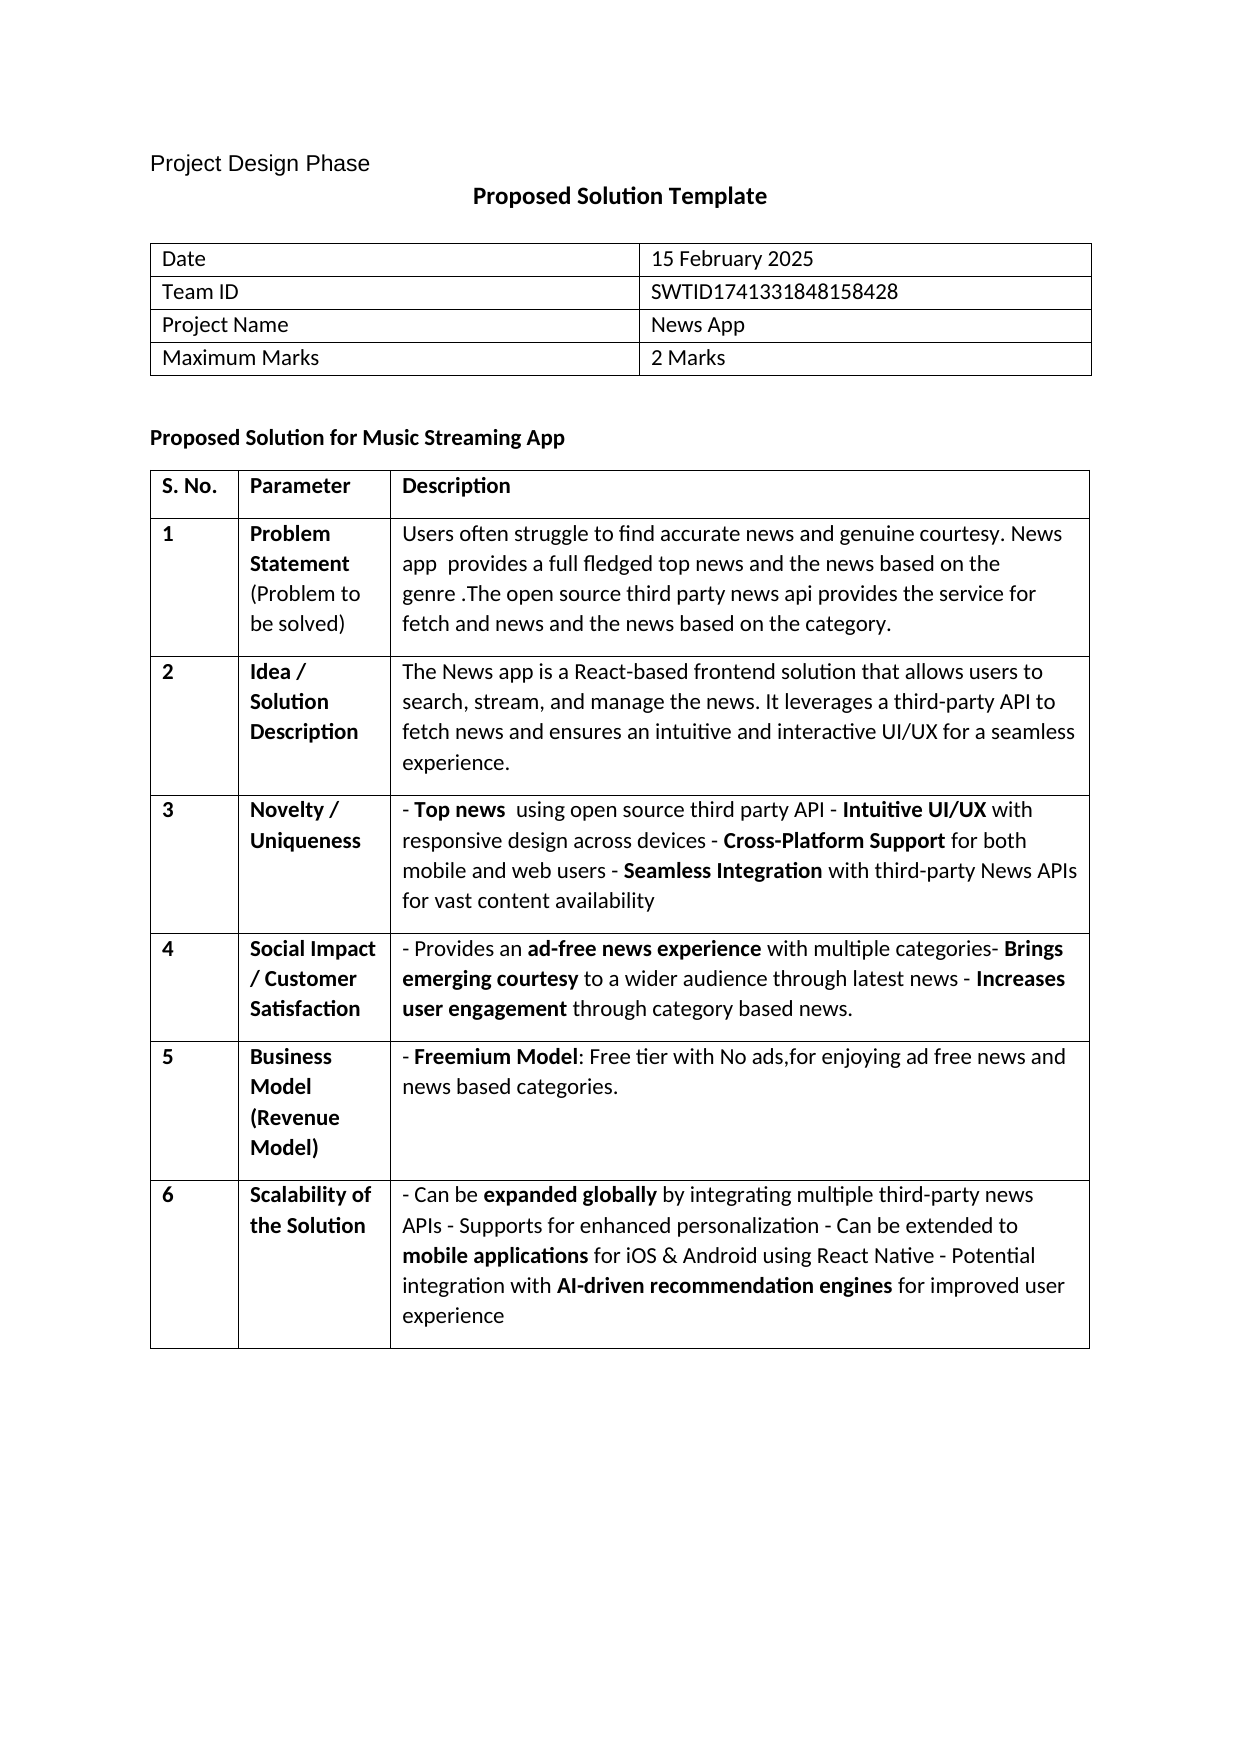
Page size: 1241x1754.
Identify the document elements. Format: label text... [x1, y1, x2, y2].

table_cell Business Model (Revenue Model) [239, 1042, 390, 1179]
table_cell SWTID1741331848158428 [640, 277, 1091, 309]
table_cell Scalability of the Solution [239, 1181, 390, 1348]
table_cell Novelty / Uniqueness [239, 796, 390, 933]
text Project Design Phase [150, 150, 1090, 176]
table_cell 6 [151, 1181, 238, 1348]
table_cell 2 Marks [640, 343, 1091, 375]
table_header 15 February 2025 [640, 244, 1091, 276]
table_cell 1 [151, 519, 238, 656]
text Proposed Solution for Music Streaming App [150, 423, 1090, 451]
table_cell Team ID [151, 277, 639, 309]
table_cell - Top news using open source third party API - Intuitive UI/UX with responsive design across devices - Cross-Platform Support for both mobile and web users - Seamless Integration with third-party News APIs for vast content availability [391, 796, 1089, 933]
table_header Parameter [239, 471, 390, 518]
table_cell Problem Statement (Problem to be solved) [239, 519, 390, 656]
table_header Date [151, 244, 639, 276]
table_cell 2 [151, 657, 238, 794]
table_cell 4 [151, 934, 238, 1041]
table_cell Project Name [151, 310, 639, 342]
table_cell - Can be expanded globally by integrating multiple third-party news APIs - Supports for enhanced personalization - Can be extended to mobile applications for iOS & Android using React Native - Potential integration with AI-driven recommendation engines for improved user experience [391, 1181, 1089, 1348]
table_cell News App [640, 310, 1091, 342]
table_cell Social Impact / Customer Satisfaction [239, 934, 390, 1041]
table_cell 3 [151, 796, 238, 933]
table_cell The News app is a React-based frontend solution that allows users to search, stream, and manage the news. It leverages a third-party API to fetch news and ensures an intuitive and interactive UI/UX for a seamless experience. [391, 657, 1089, 794]
table_header Description [391, 471, 1089, 518]
table_cell Maximum Marks [151, 343, 639, 375]
table_cell Users often struggle to find accurate news and genuine courtesy. News app provides a full fledged top news and the news based on the genre .The open source third party news api provides the service for fetch and news and the news based on the category. [391, 519, 1089, 656]
table_header S. No. [151, 471, 238, 518]
table_cell Idea / Solution Description [239, 657, 390, 794]
table_cell - Freemium Model: Free tier with No ads,for enjoying ad free news and news based categories. [391, 1042, 1089, 1179]
table_cell - Provides an ad-free news experience with multiple categories- Brings emerging courtesy to a wider audience through latest news - Increases user engagement through category based news. [391, 934, 1089, 1041]
table_cell 5 [151, 1042, 238, 1179]
text Proposed Solution Template [150, 180, 1090, 211]
